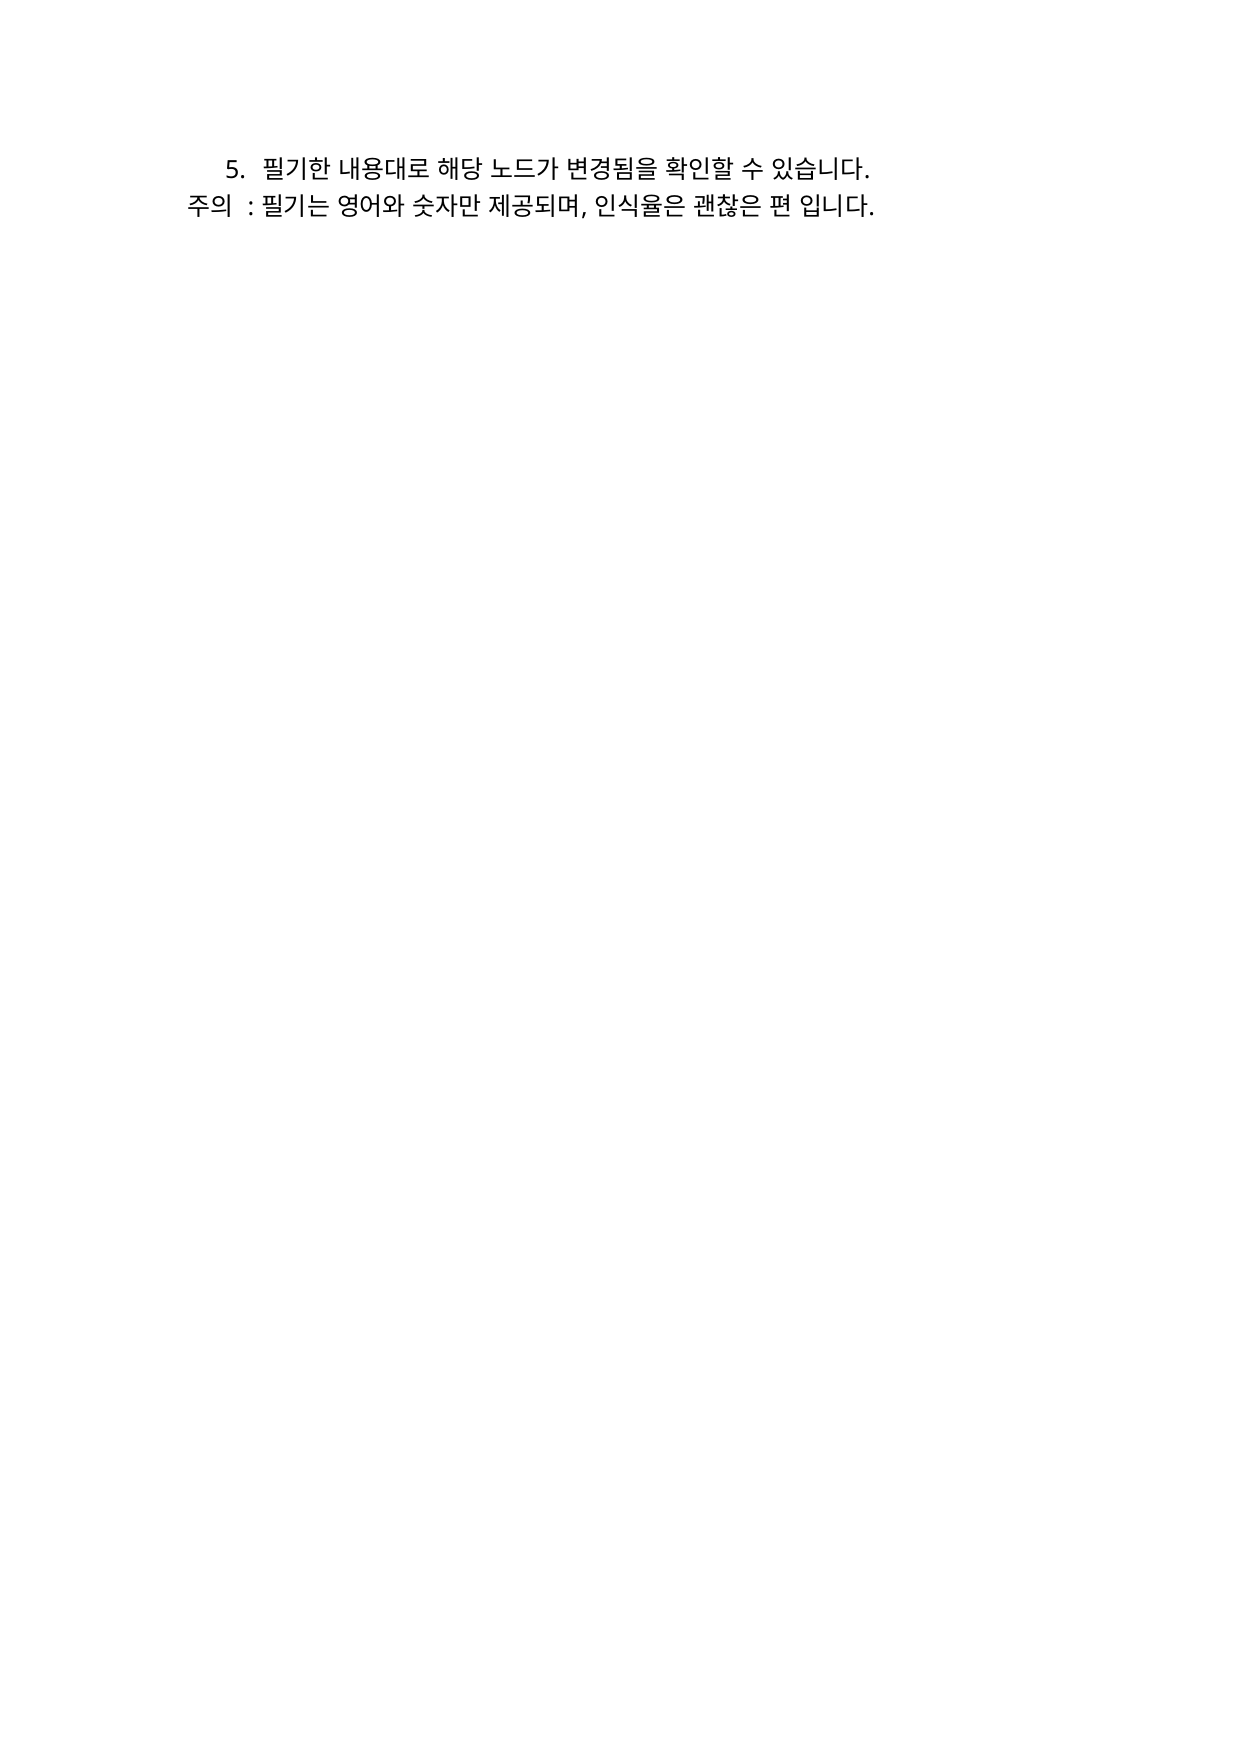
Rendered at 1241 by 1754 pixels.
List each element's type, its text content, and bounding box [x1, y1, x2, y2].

text 주의 : 필기는 영어와 숫자만 제공되며, 인식율은 괜찮은 편 입니다. [187, 186, 1053, 222]
list 필기한 내용대로 해당 노드가 변경됨을 확인할 수 있습니다. [225, 150, 1053, 186]
